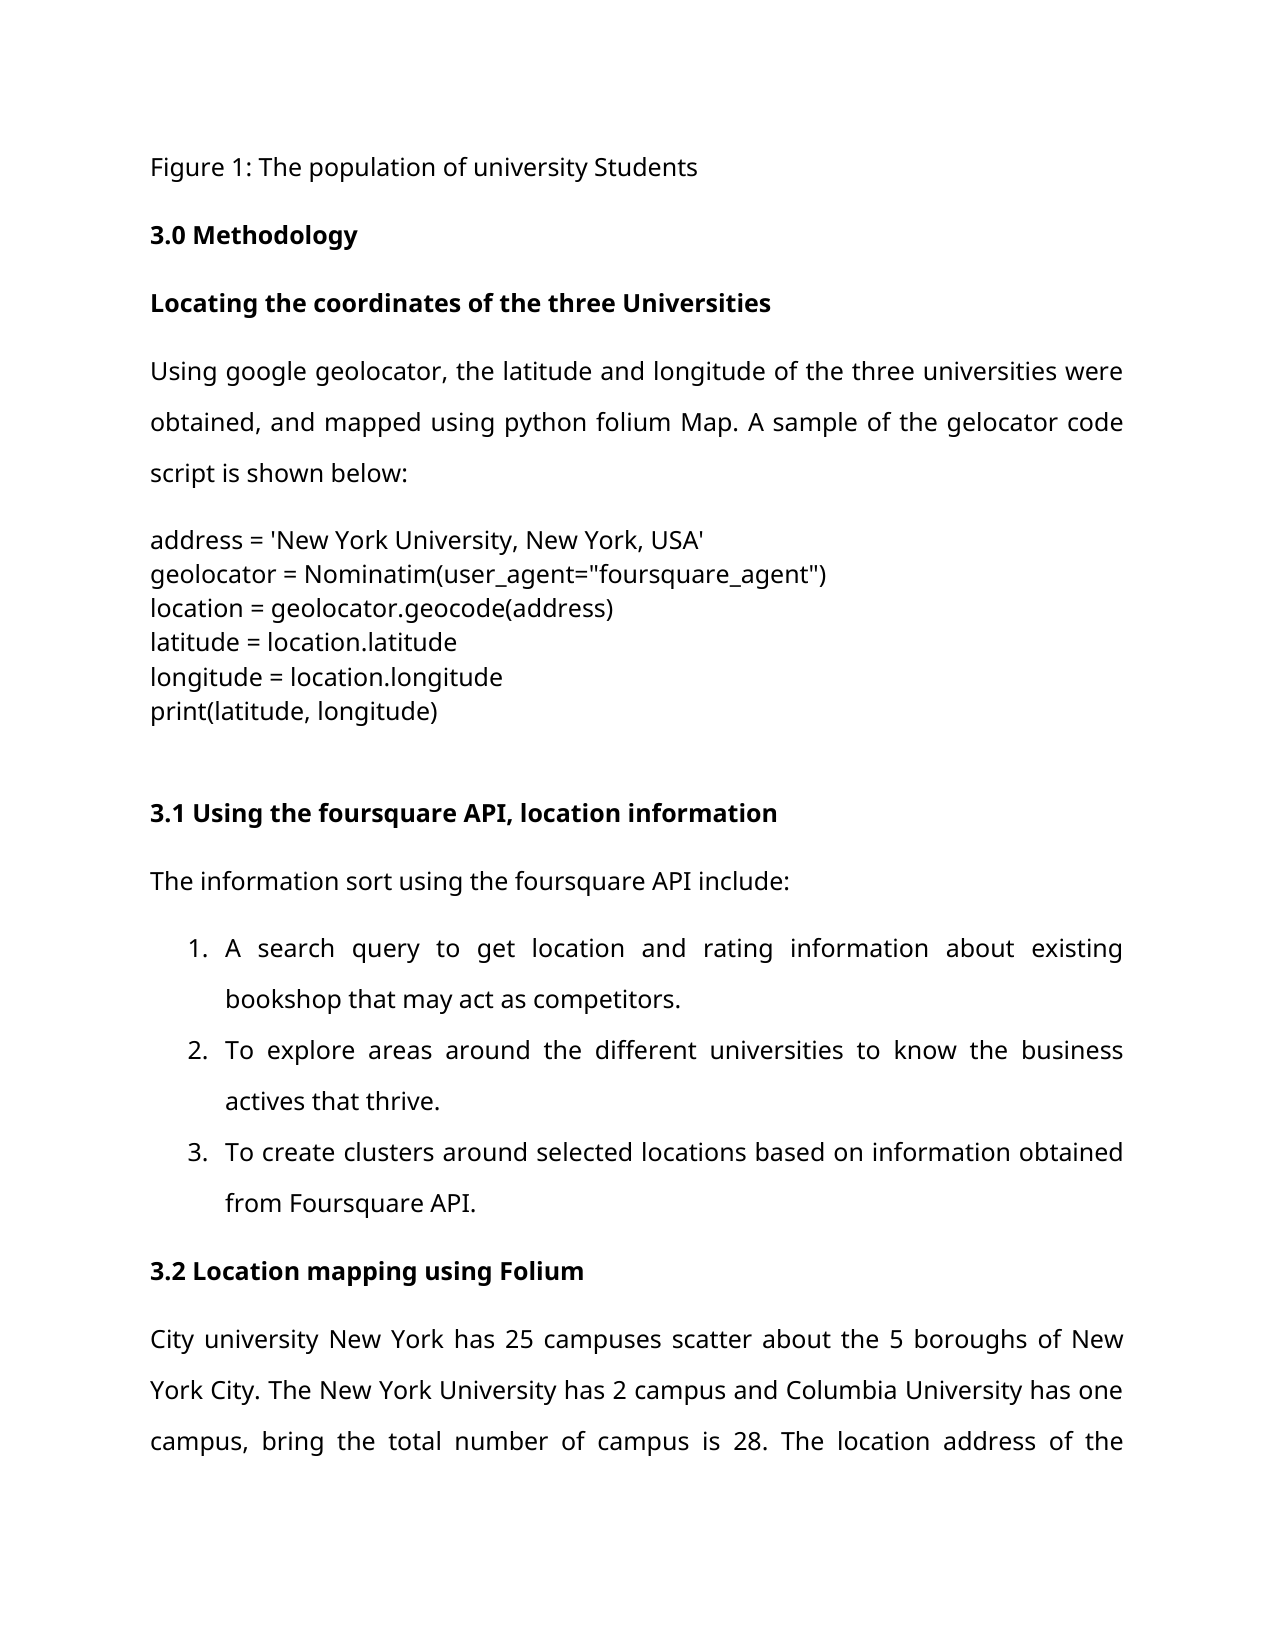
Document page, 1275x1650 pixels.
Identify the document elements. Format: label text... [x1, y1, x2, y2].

text geolocator = Nominatim(user_agent="foursquare_agent") [150, 557, 1125, 591]
text latitude = location.latitude [150, 625, 1125, 659]
text 3.2 Location mapping using Folium [150, 1254, 1125, 1288]
text The information sort using the foursquare API include: [150, 863, 1125, 897]
text 3.1 Using the foursquare API, location information [150, 795, 1125, 829]
list To explore areas around the different universities to know the business actives that thrive. [187, 1033, 1125, 1118]
text location = geolocator.geocode(address) [150, 591, 1125, 625]
text Figure 1: The population of university Students [150, 150, 1125, 184]
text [150, 1321, 1125, 1458]
text 3.0 Methodology [150, 218, 1125, 252]
text longitude = location.longitude [150, 659, 1125, 693]
list To create clusters around selected locations based on information obtained from Foursquare API. [187, 1135, 1125, 1220]
list A search query to get location and rating information about existing bookshop that may act as competitors. [187, 931, 1125, 1016]
text print(latitude, longitude) [150, 693, 1125, 727]
text Using google geolocator, the latitude and longitude of the three universities were obtained, and mapped using python folium Map. A sample of the gelocator code script is shown below: [150, 353, 1125, 489]
text address = 'New York University, New York, USA' [150, 523, 1125, 557]
text Locating the coordinates of the three Universities [150, 285, 1125, 319]
